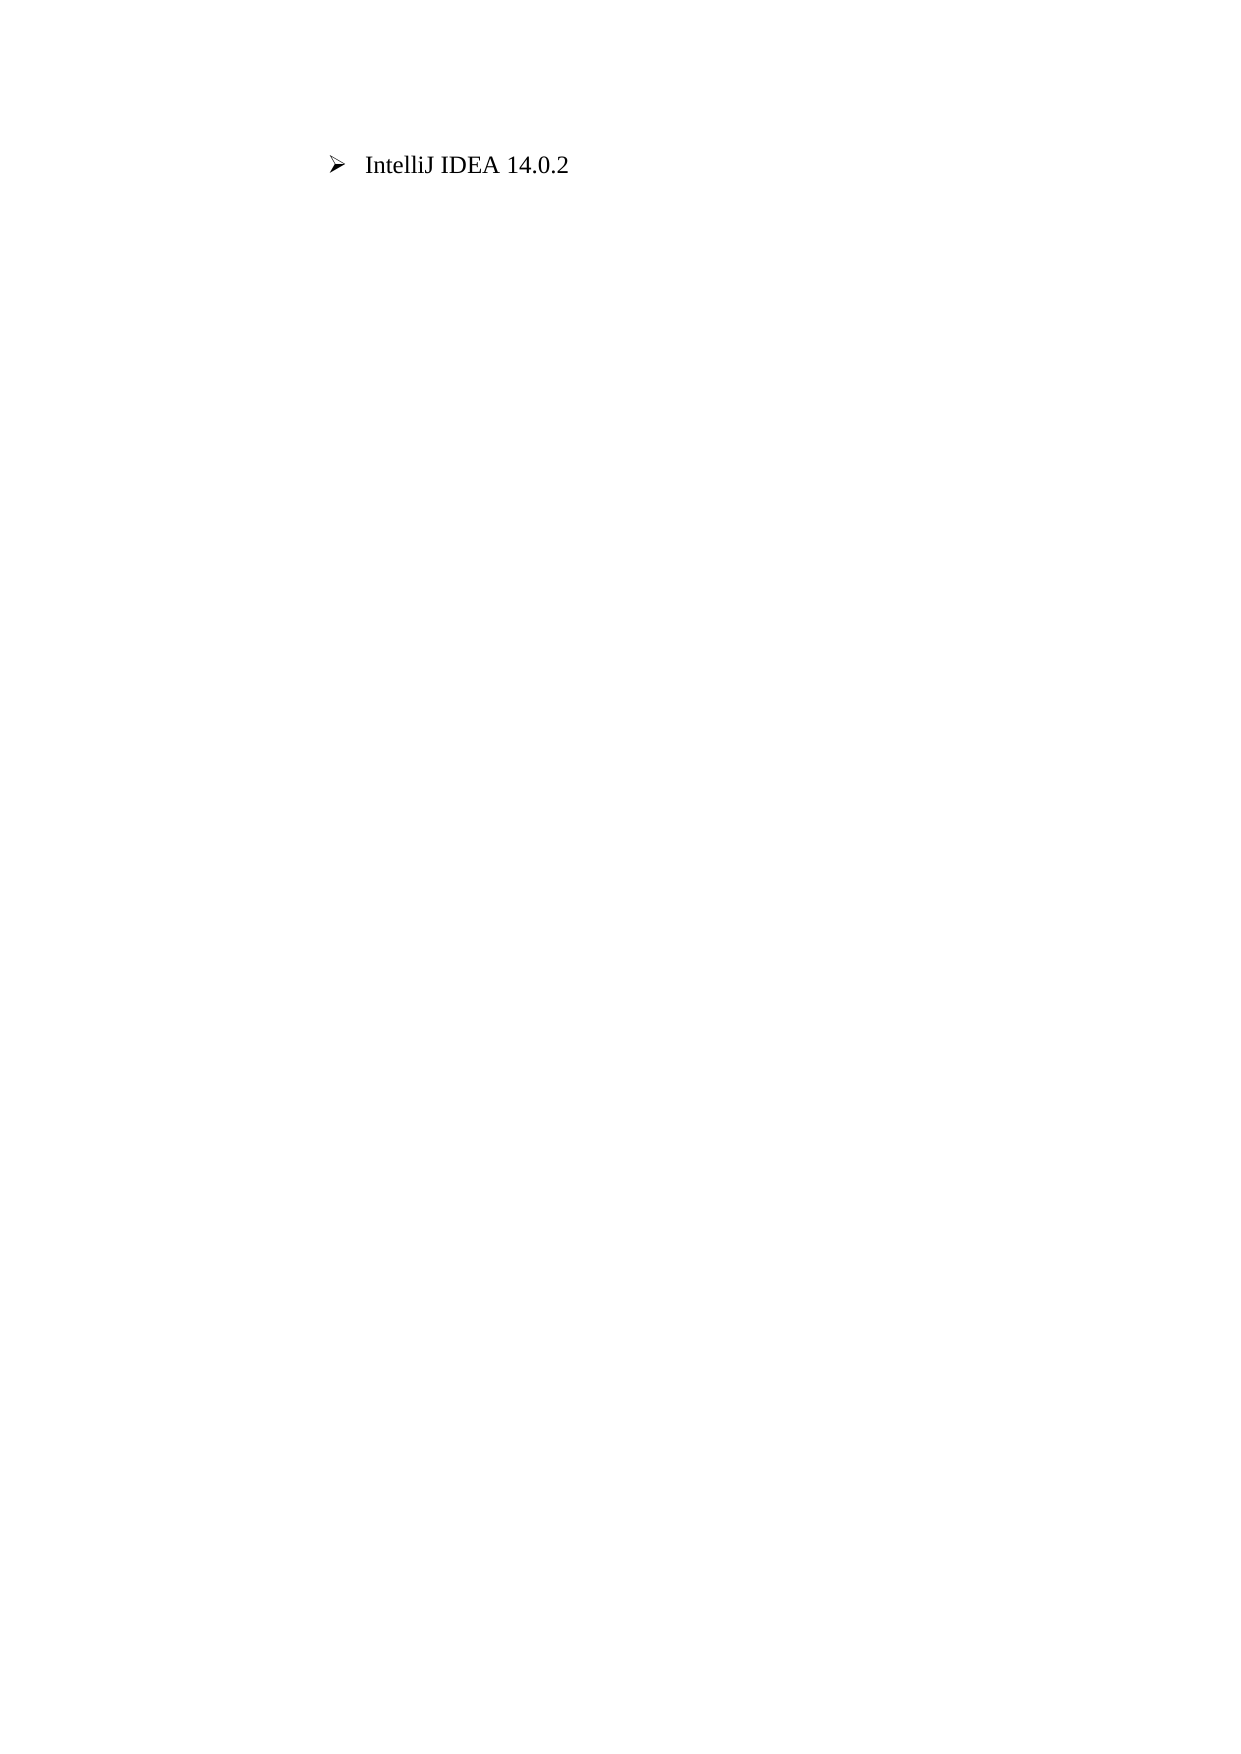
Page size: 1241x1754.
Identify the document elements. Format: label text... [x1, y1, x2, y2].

list IntelliJ IDEA 14.0.2 [327, 150, 1090, 179]
